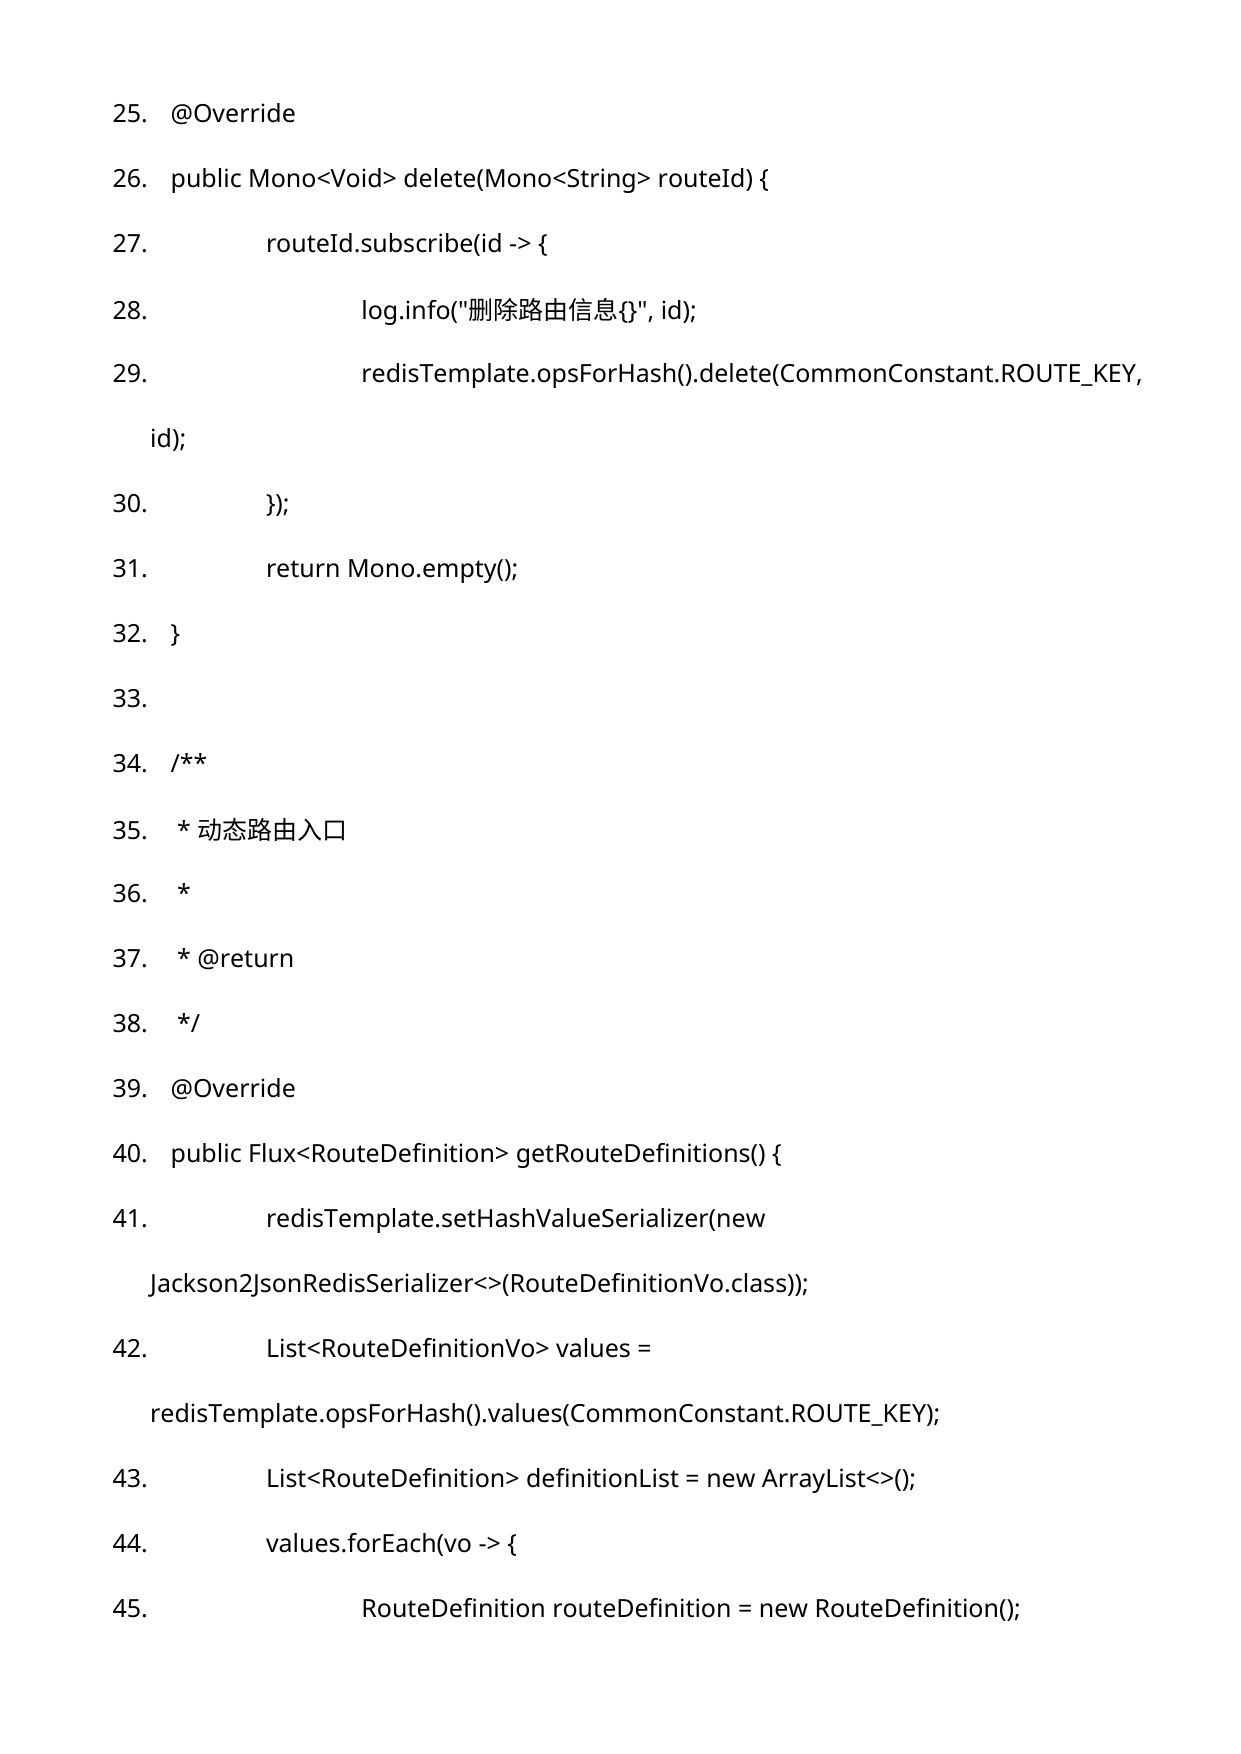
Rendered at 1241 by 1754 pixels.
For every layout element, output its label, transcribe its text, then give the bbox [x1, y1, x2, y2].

list */ [112, 991, 1165, 1056]
list redisTemplate.opsForHash().delete(CommonConstant.ROUTE_KEY, id); [112, 341, 1165, 471]
list return Mono.empty(); [112, 536, 1165, 601]
list values.forEach(vo -> { [112, 1511, 1165, 1576]
list routeId.subscribe(id -> { [112, 211, 1165, 276]
list redisTemplate.setHashValueSerializer(new Jackson2JsonRedisSerializer<>(RouteDefinitionVo.class)); [112, 1186, 1165, 1316]
list * 动态路由入口 [112, 796, 1165, 861]
list public Mono<Void> delete(Mono<String> routeId) { [112, 146, 1165, 211]
list List<RouteDefinitionVo> values = redisTemplate.opsForHash().values(CommonConstant.ROUTE_KEY); [112, 1316, 1165, 1446]
list log.info("删除路由信息{}", id); [112, 276, 1165, 341]
list RouteDefinition routeDefinition = new RouteDefinition(); [112, 1576, 1165, 1641]
list } [112, 601, 1165, 666]
list public Flux<RouteDefinition> getRouteDefinitions() { [112, 1121, 1165, 1186]
list @Override [112, 81, 1165, 146]
list @Override [112, 1056, 1165, 1121]
list }); [112, 471, 1165, 536]
list List<RouteDefinition> definitionList = new ArrayList<>(); [112, 1446, 1165, 1511]
list * [112, 861, 1165, 926]
list * @return [112, 926, 1165, 991]
list /** [112, 731, 1165, 796]
